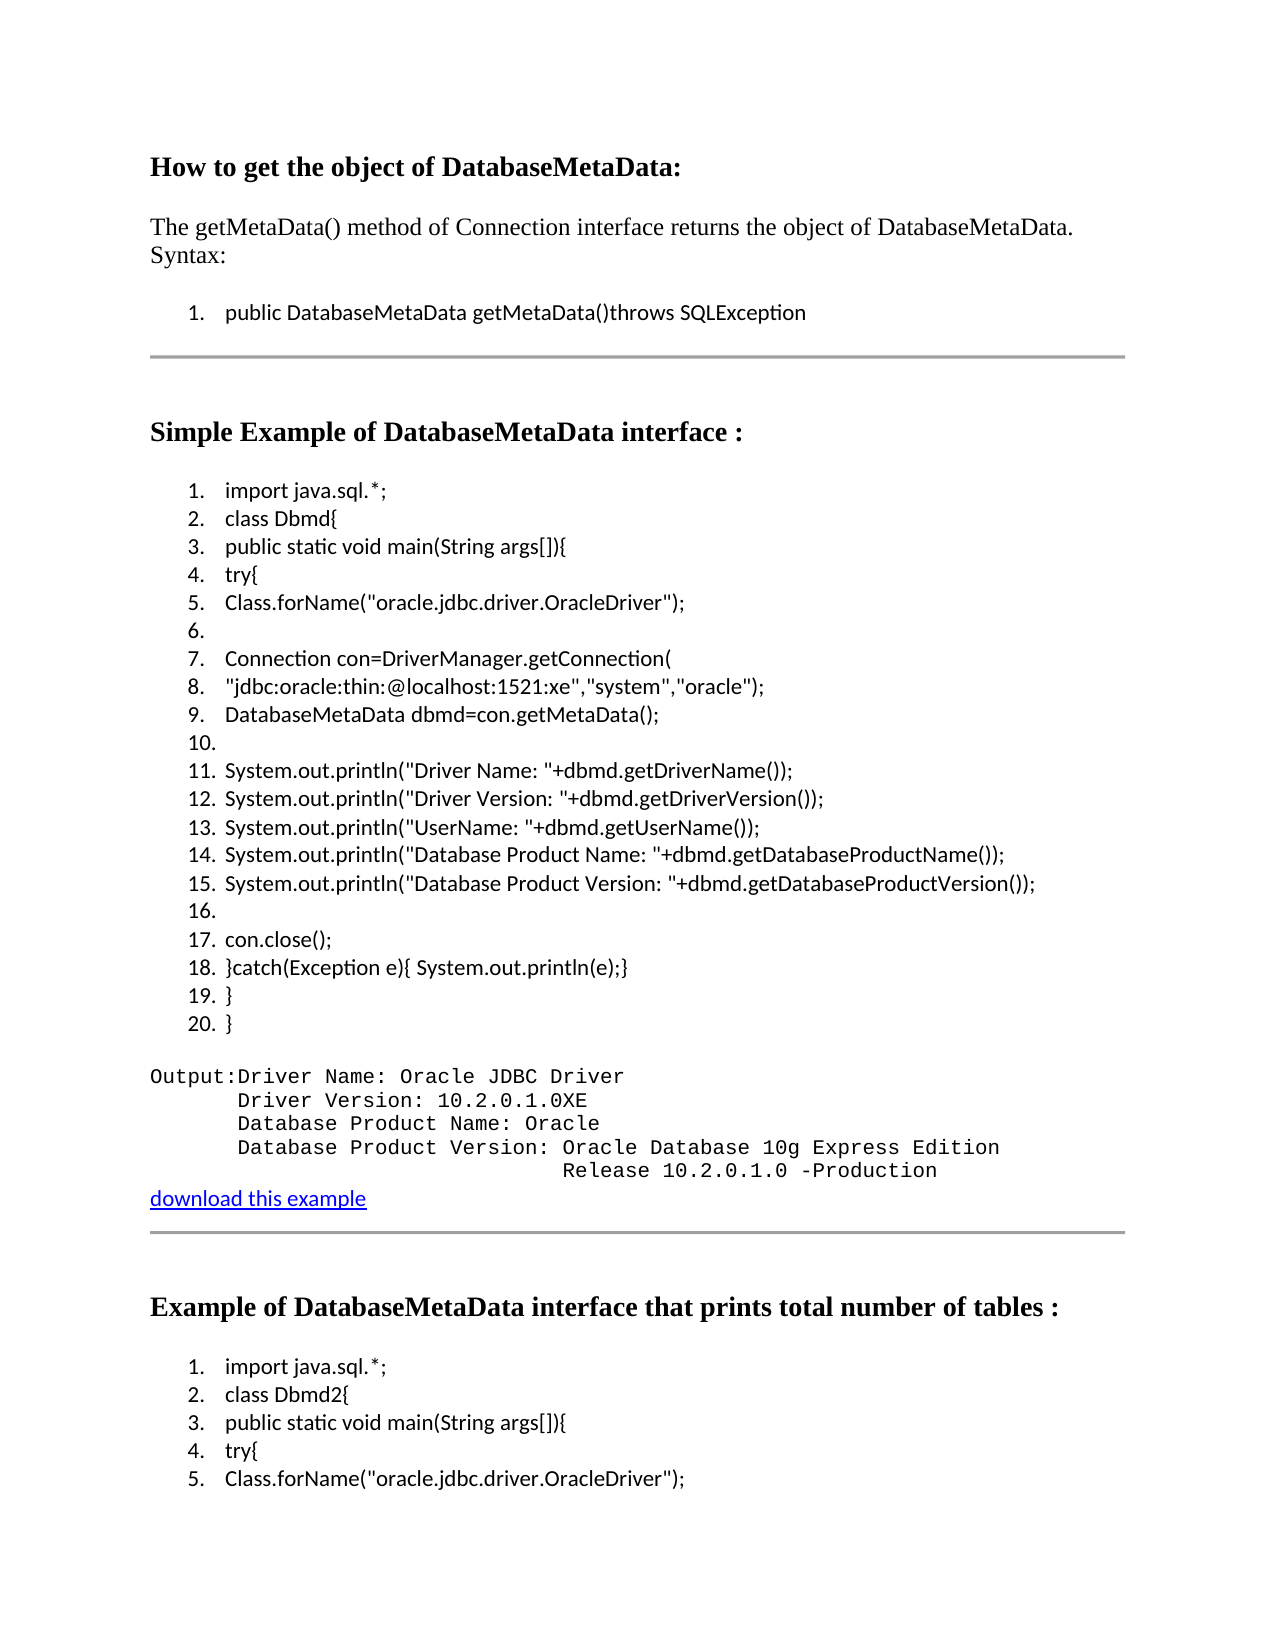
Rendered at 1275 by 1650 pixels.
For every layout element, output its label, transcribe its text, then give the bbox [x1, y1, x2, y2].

text Release 10.2.0.1.0 -Production [150, 1161, 1125, 1184]
list } [187, 1009, 1125, 1037]
text Database Product Version: Oracle Database 10g Express Edition [150, 1137, 1125, 1161]
subtitle How to get the object of DatabaseMetaData: [150, 150, 1125, 182]
list try{ [187, 1436, 1125, 1464]
list con.close(); [187, 925, 1125, 953]
list class Dbmd{ [187, 504, 1125, 532]
list DatabaseMetaData dbmd=con.getMetaData(); [187, 701, 1125, 728]
list public DatabaseMetaData getMetaData()throws SQLException [187, 298, 1125, 326]
list } [187, 981, 1125, 1009]
subtitle Example of DatabaseMetaData interface that prints total number of tables : [150, 1290, 1125, 1323]
list import java.sql.*; [187, 476, 1125, 504]
list System.out.println("Database Product Name: "+dbmd.getDatabaseProductName()); [187, 841, 1125, 869]
list "jdbc:oracle:thin:@localhost:1521:xe","system","oracle"); [187, 672, 1125, 701]
list public static void main(String args[]){ [187, 1408, 1125, 1436]
text Database Product Name: Oracle [150, 1113, 1125, 1137]
list import java.sql.*; [187, 1352, 1125, 1380]
list System.out.println("UserName: "+dbmd.getUserName()); [187, 813, 1125, 841]
text download this example [150, 1184, 1125, 1212]
text The getMetaData() method of Connection interface returns the object of DatabaseMetaData. Syntax: [150, 212, 1125, 269]
subtitle Simple Example of DatabaseMetaData interface : [150, 415, 1125, 447]
list System.out.println("Driver Name: "+dbmd.getDriverName()); [187, 757, 1125, 784]
list class Dbmd2{ [187, 1380, 1125, 1408]
list Connection con=DriverManager.getConnection( [187, 644, 1125, 672]
list System.out.println("Driver Version: "+dbmd.getDriverVersion()); [187, 784, 1125, 813]
list Class.forName("oracle.jdbc.driver.OracleDriver"); [187, 1464, 1125, 1492]
list Class.forName("oracle.jdbc.driver.OracleDriver"); [187, 588, 1125, 616]
list public static void main(String args[]){ [187, 532, 1125, 560]
list try{ [187, 560, 1125, 588]
text Driver Version: 10.2.0.1.0XE [150, 1089, 1125, 1113]
list System.out.println("Database Product Version: "+dbmd.getDatabaseProductVersion()); [187, 869, 1125, 897]
text Output:Driver Name: Oracle JDBC Driver [150, 1066, 1125, 1089]
list }catch(Exception e){ System.out.println(e);} [187, 953, 1125, 981]
